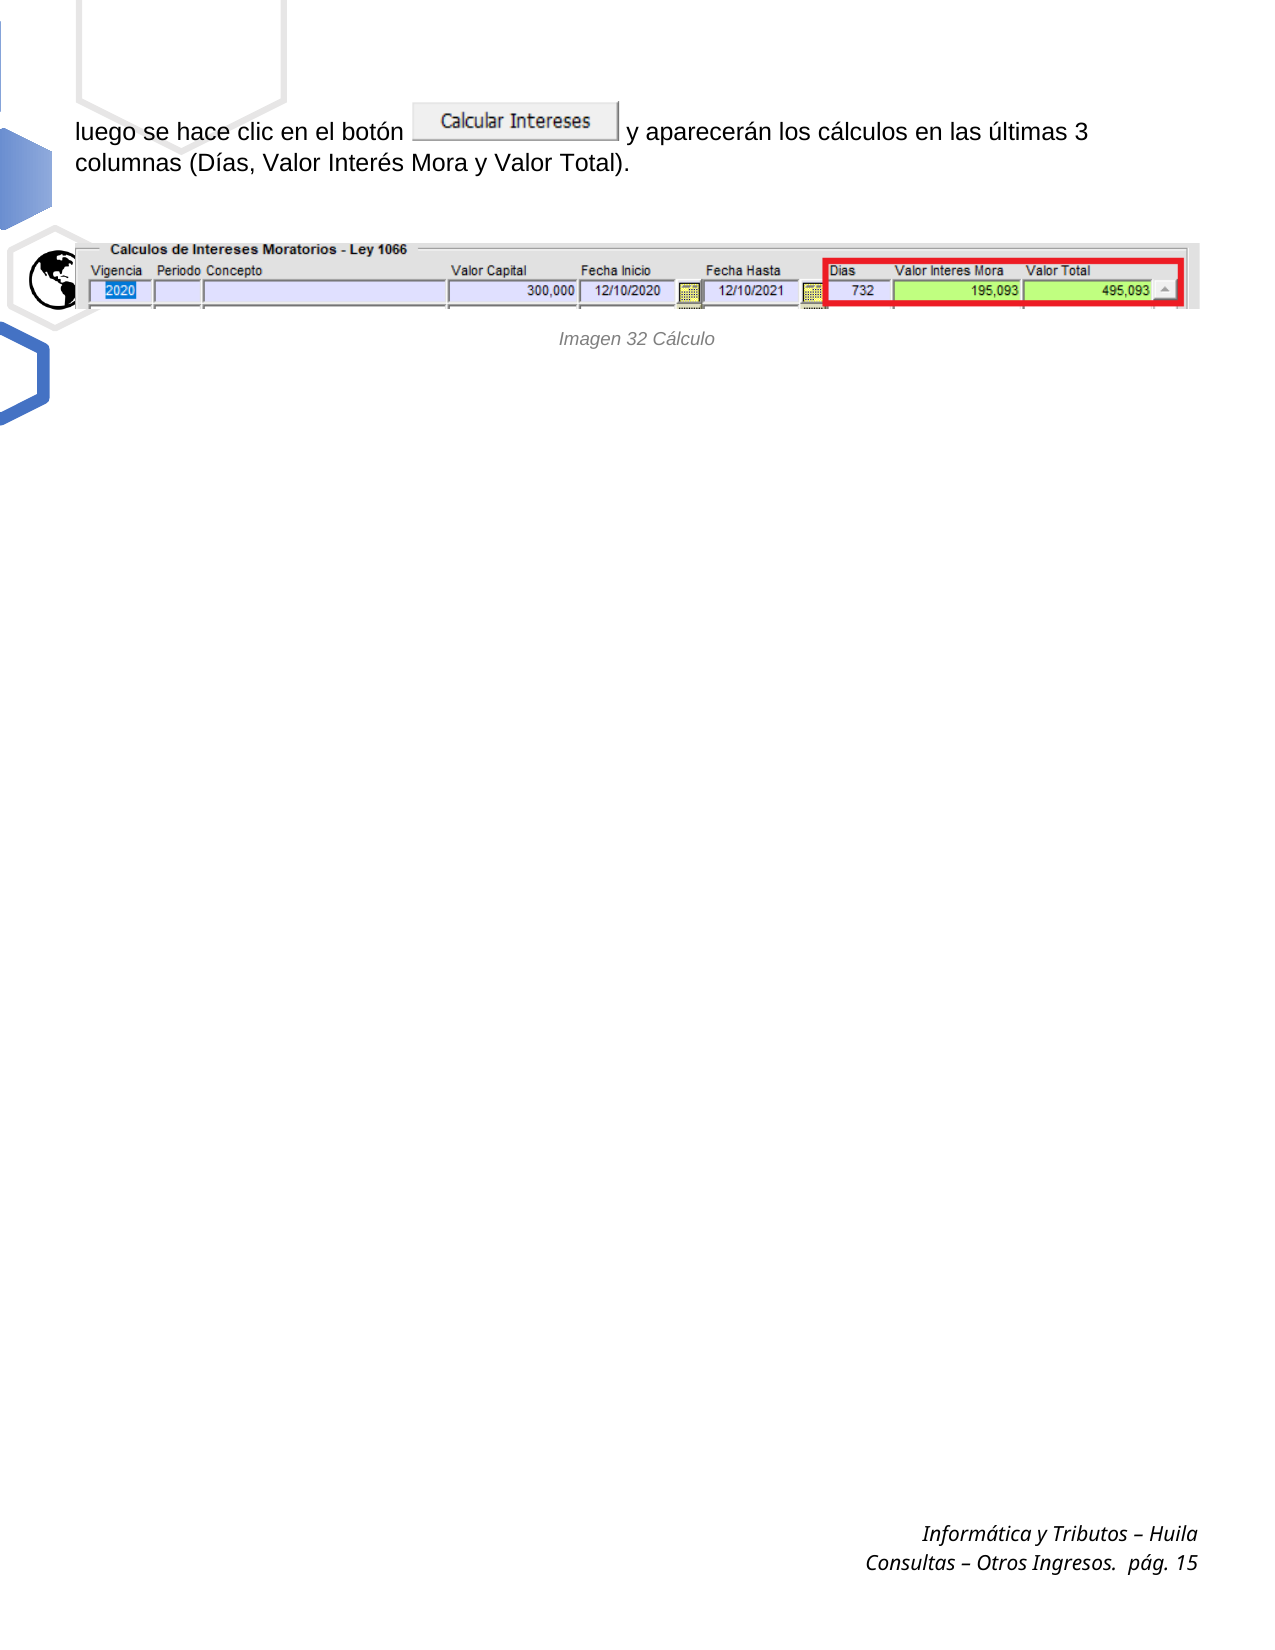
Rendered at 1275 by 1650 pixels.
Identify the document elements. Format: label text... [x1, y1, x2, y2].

text luego se hace clic en el botón y aparecerán los cálculos en las últimas 3 columnas (Días, Valor Interés Mora y Valor Total). [75, 102, 1200, 177]
text Imagen 32 Cálculo [75, 328, 1200, 349]
picture [21, 242, 1200, 317]
picture [411, 101, 620, 141]
